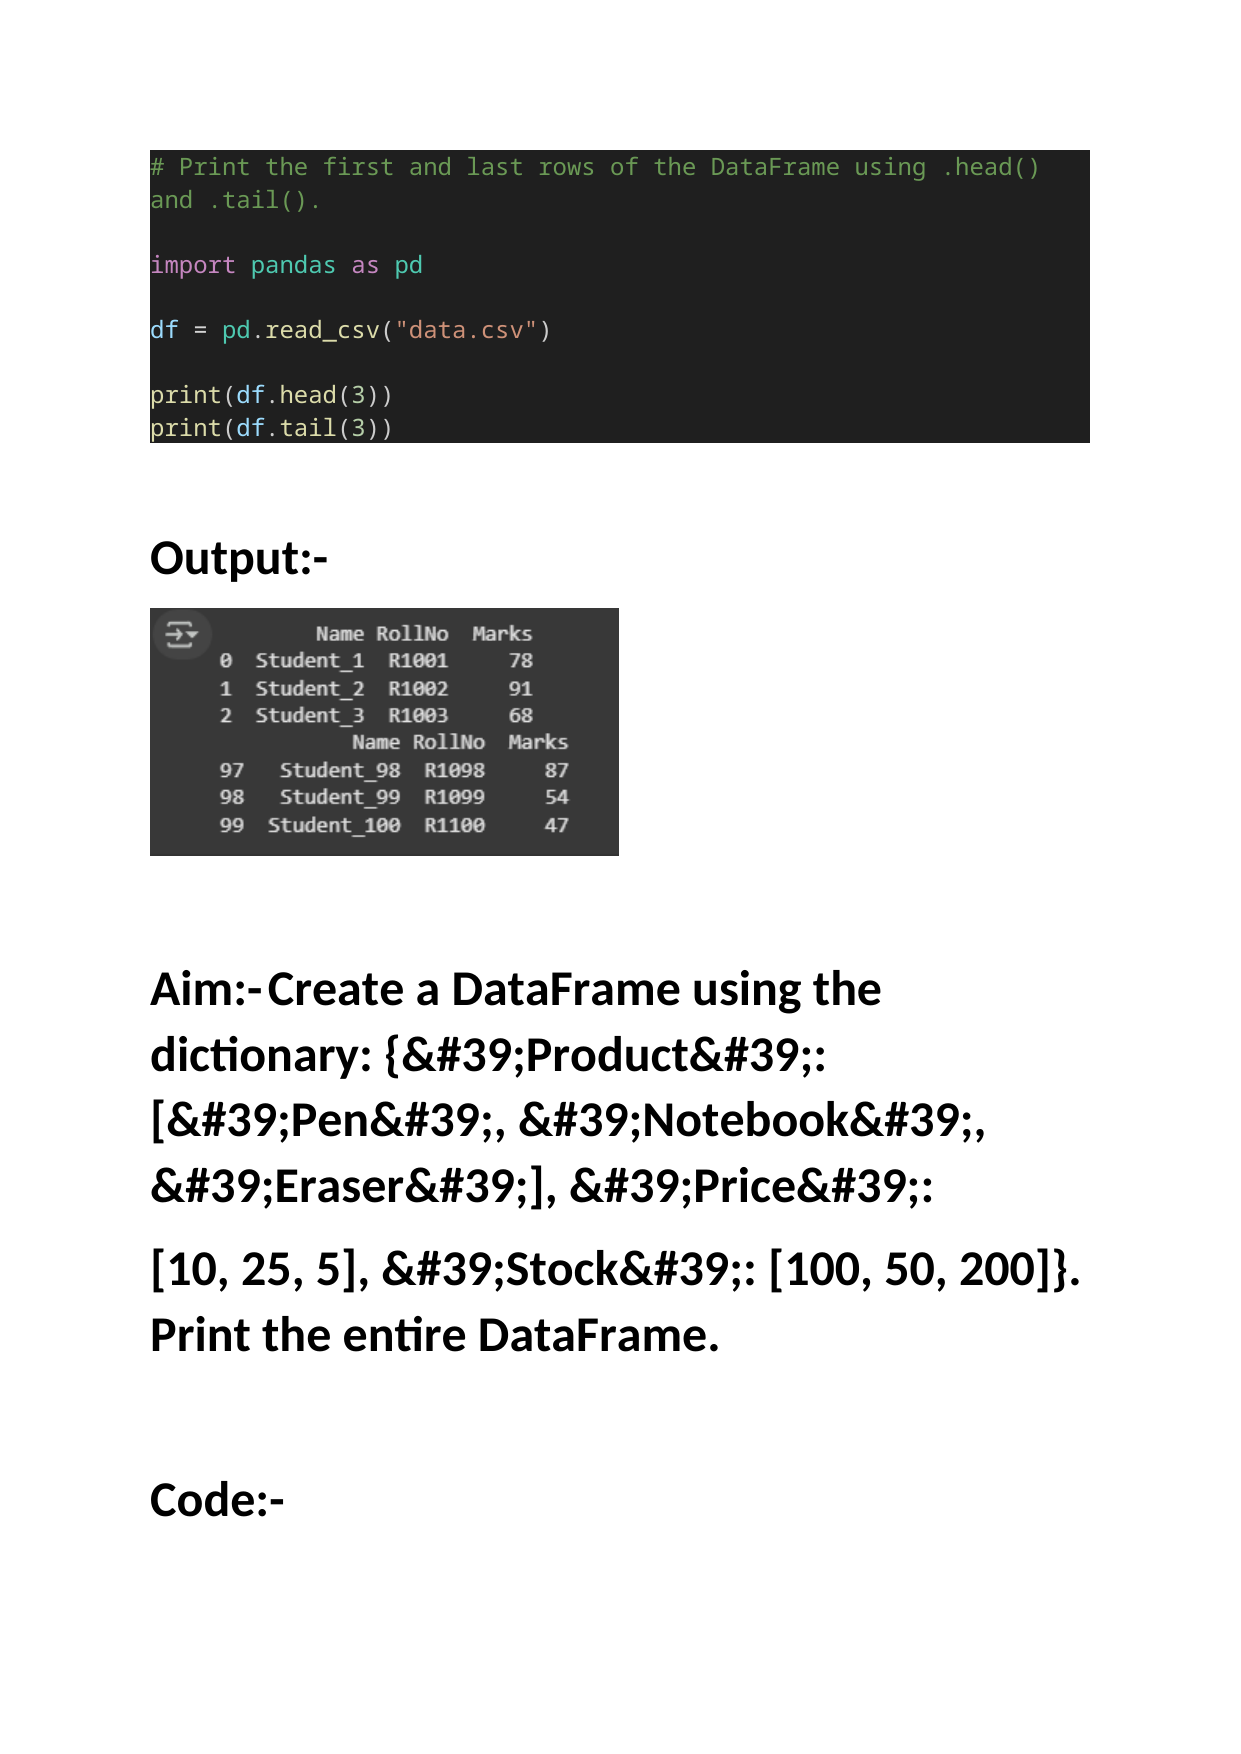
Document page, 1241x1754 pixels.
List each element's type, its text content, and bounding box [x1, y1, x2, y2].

text Output:- [150, 526, 1090, 587]
text Code:- [150, 1467, 1090, 1528]
picture [150, 608, 619, 856]
text df = pd.read_csv("data.csv") [150, 313, 1090, 346]
text # Print the first and last rows of the DataFrame using .head() and .tail(). [150, 150, 1090, 215]
text print(df.head(3)) [150, 378, 1090, 411]
text [10, 25, 5], &#39;Stock&#39;: [100, 50, 200]}. Print the entire DataFrame. [150, 1237, 1090, 1363]
text print(df.tail(3)) [150, 411, 1090, 443]
text import pandas as pd [150, 248, 1090, 280]
text Aim:- Create a DataFrame using the dictionary: {&#39;Product&#39;: [&#39;Pen&#39;, &#39;Notebook&#39;, &#39;Eraser&#39;], &#39;Price&#39;: [150, 957, 1090, 1215]
